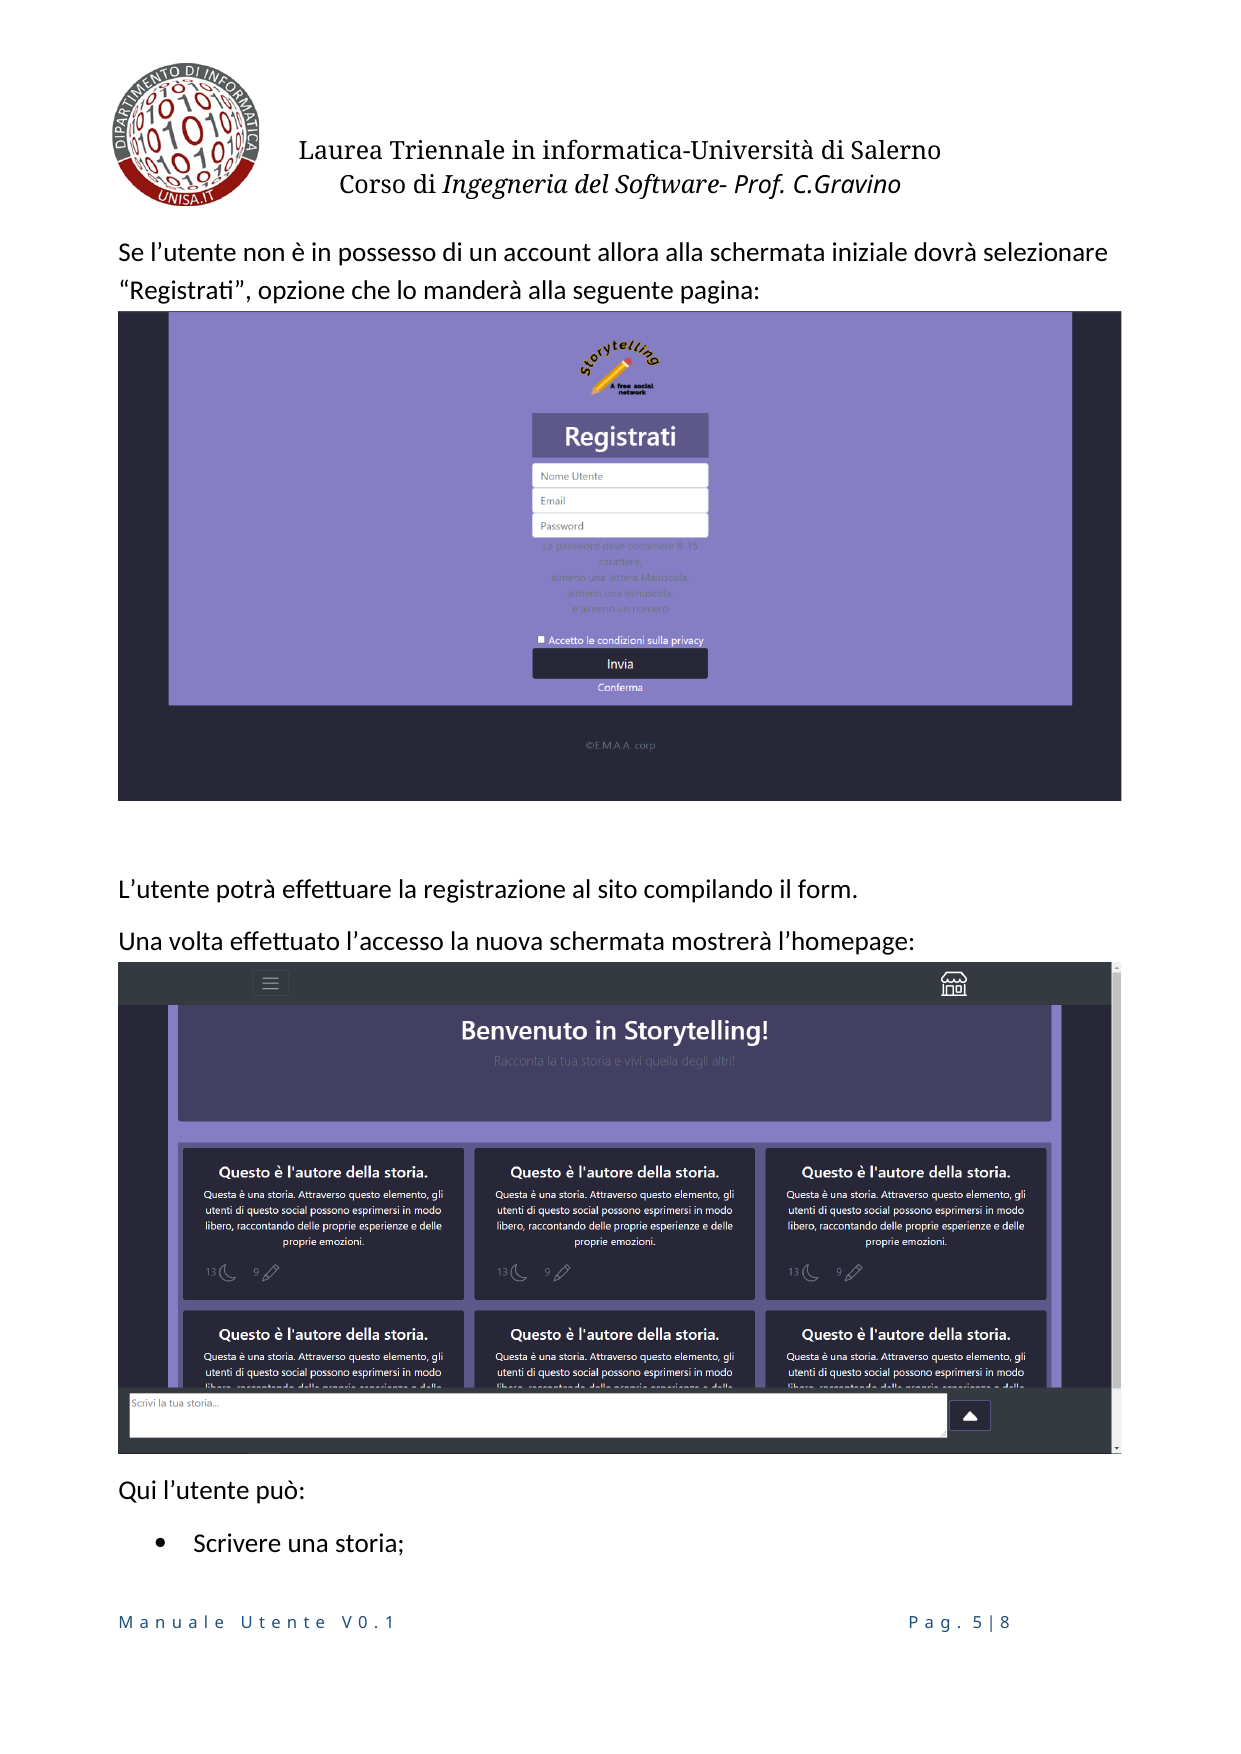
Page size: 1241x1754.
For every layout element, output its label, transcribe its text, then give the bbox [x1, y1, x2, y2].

list Scrivere una storia; [156, 1526, 1122, 1559]
text Qui l’utente può: [118, 1473, 1122, 1507]
picture [118, 962, 1122, 1454]
text Se l’utente non è in possesso di un account allora alla schermata iniziale dovrà selezionare “Registrati”, opzione che lo manderà alla seguente pagina: [118, 235, 1122, 311]
text L’utente potrà effettuare la registrazione al sito compilando il form. [118, 872, 1122, 905]
picture [112, 63, 260, 206]
picture [118, 311, 1122, 801]
text Una volta effettuato l’accesso la nuova schermata mostrerà l’homepage: [118, 924, 1122, 962]
